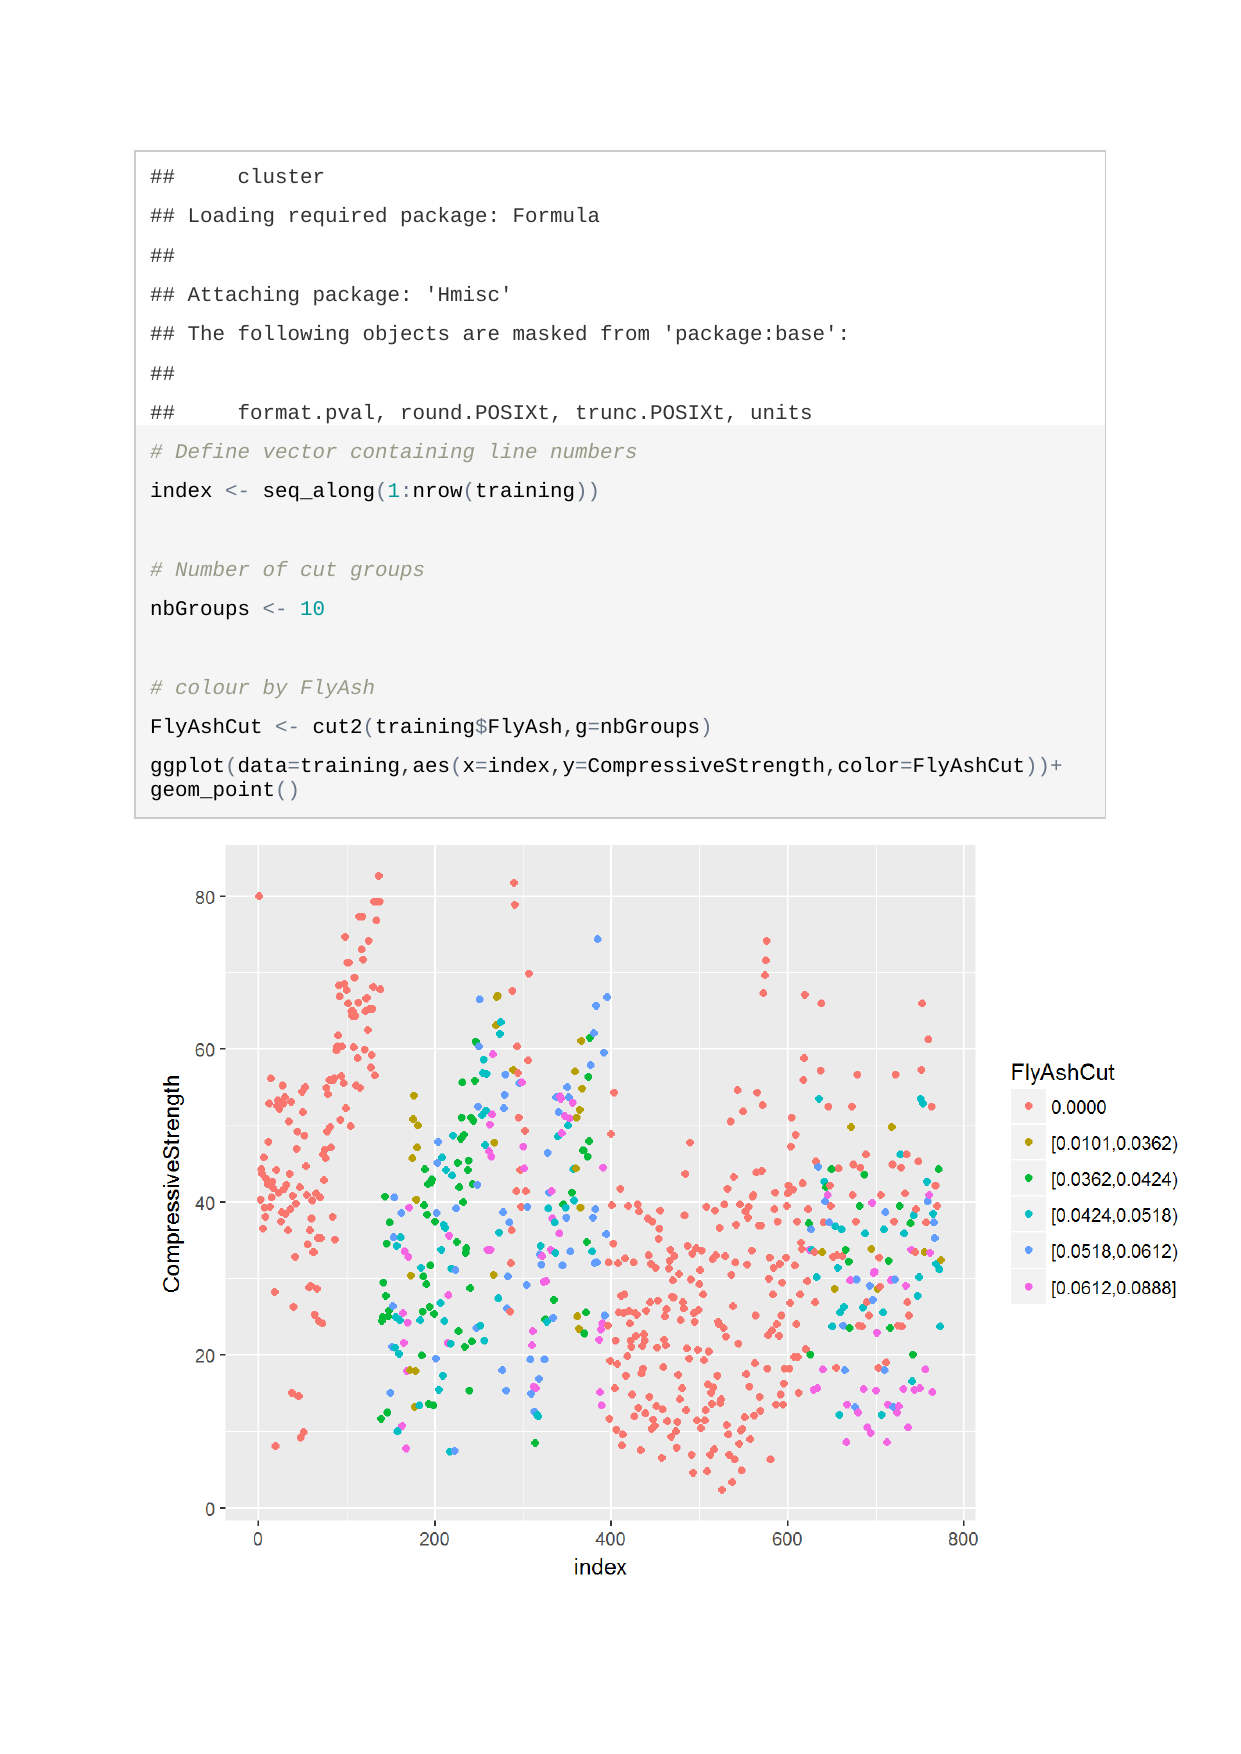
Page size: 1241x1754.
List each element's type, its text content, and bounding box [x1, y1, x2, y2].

text ## cluster [136, 152, 1105, 189]
text FlyAshCut <- cut2(training$FlyAsh,g=nbGroups) [136, 700, 1105, 739]
text index <- seq_along(1:nrow(training)) [136, 464, 1105, 503]
text ## [136, 228, 1105, 268]
text # colour by FlyAsh [136, 661, 1105, 700]
text ## format.pval, round.POSIXt, trunc.POSIXt, units [136, 386, 1105, 425]
text # Define vector containing line numbers [136, 425, 1105, 464]
text ## Loading required package: Formula [136, 189, 1105, 228]
text ## Attaching package: 'Hmisc' [136, 268, 1105, 307]
text nbGroups <- 10 [136, 582, 1105, 621]
text ggplot(data=training,aes(x=index,y=CompressiveStrength,color=FlyAshCut))+ geom_point() [136, 739, 1105, 817]
text # Number of cut groups [136, 543, 1105, 582]
text ## The following objects are masked from 'package:base': [136, 307, 1105, 346]
picture [150, 834, 1200, 1585]
text ## [136, 346, 1105, 386]
